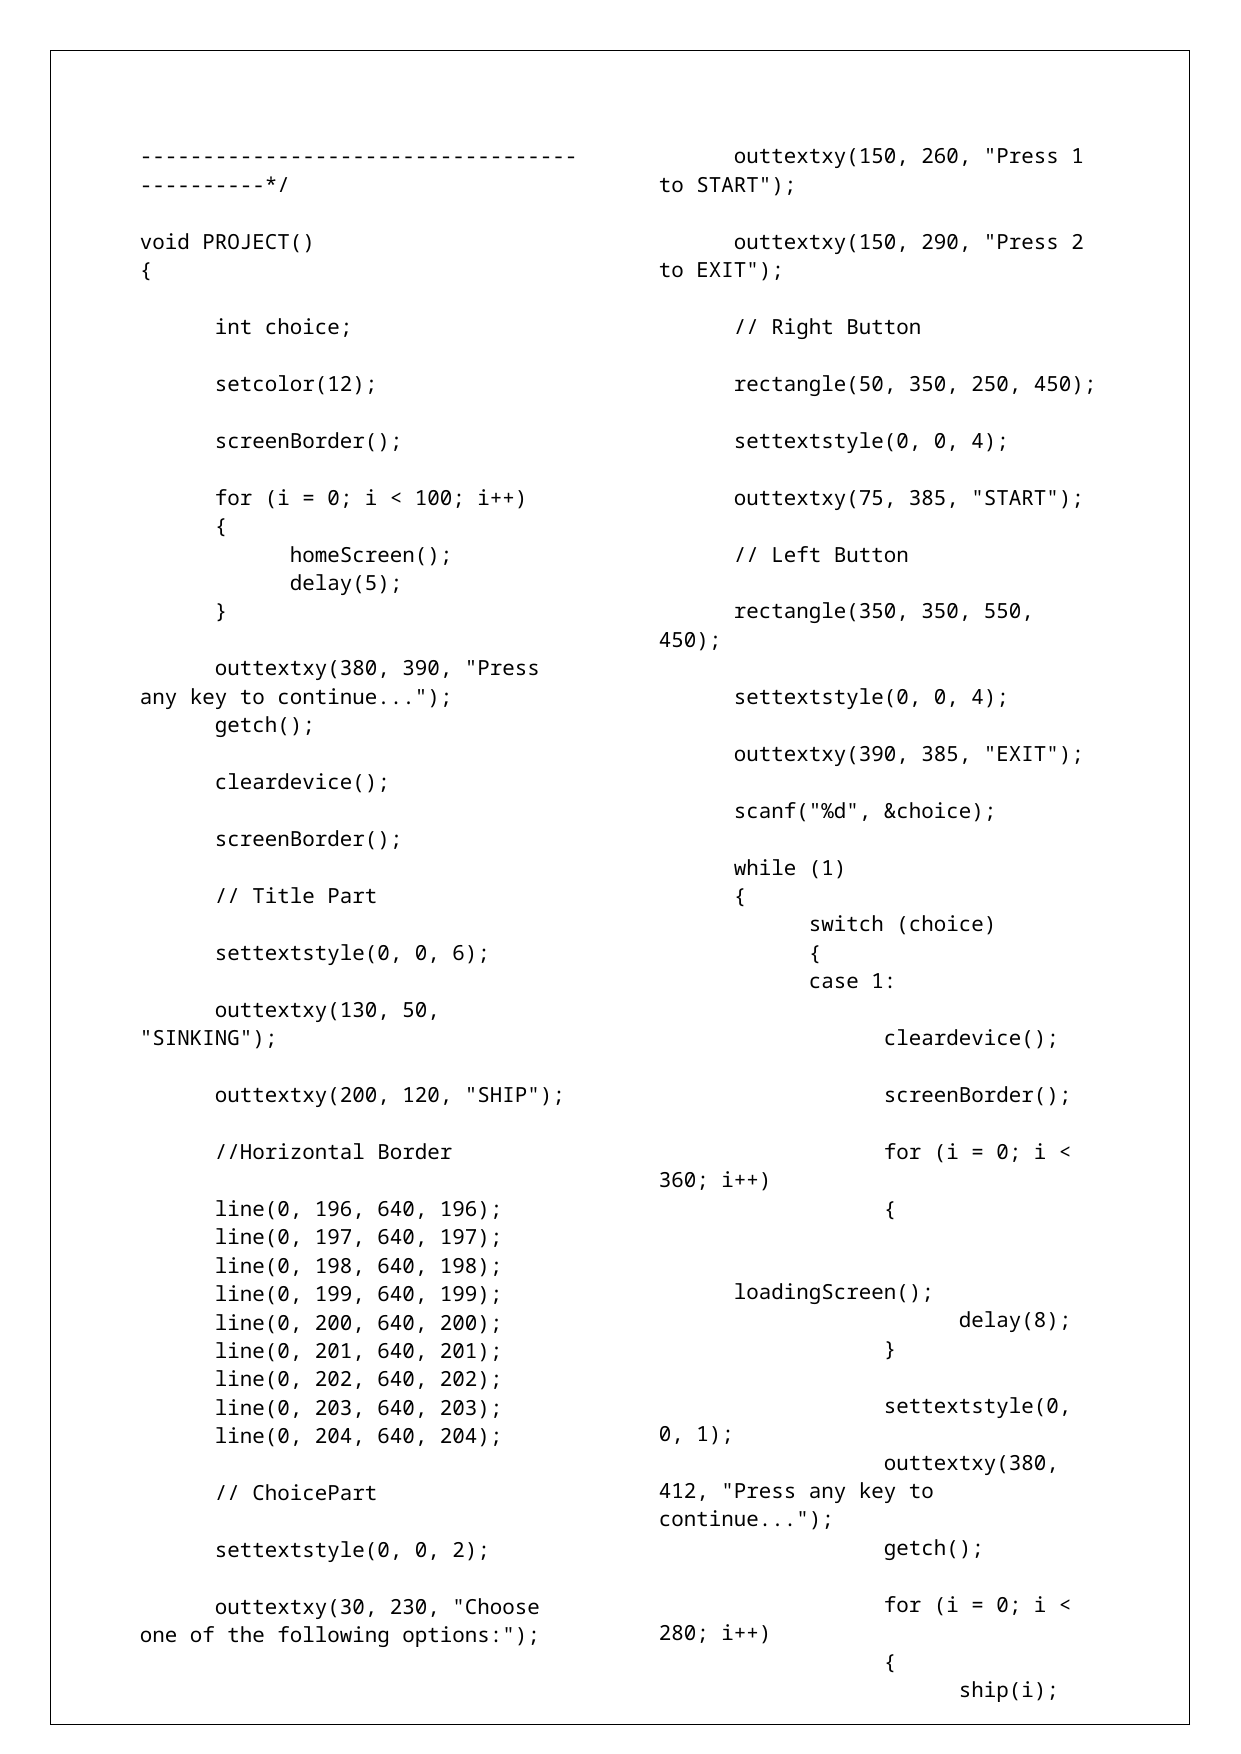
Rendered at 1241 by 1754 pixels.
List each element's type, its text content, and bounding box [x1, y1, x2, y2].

text screenBorder(); [139, 824, 584, 853]
text line(0, 196, 640, 196); [139, 1194, 584, 1222]
text outtextxy(380, 412, "Press any key to continue..."); [659, 1448, 1103, 1533]
text getch(); [659, 1533, 1103, 1561]
text while (1) [659, 853, 1103, 881]
text settextstyle(0, 0, 1); [659, 1391, 1103, 1448]
text { [139, 255, 584, 284]
text outtextxy(390, 385, "EXIT"); [659, 739, 1103, 767]
text scanf("%d", &choice); [659, 796, 1103, 824]
text cleardevice(); [139, 767, 584, 796]
text switch (choice) [659, 909, 1103, 938]
text setcolor(12); [139, 369, 584, 398]
text outtextxy(150, 290, "Press 2 to EXIT"); [659, 227, 1103, 284]
text } [659, 1334, 1103, 1362]
text for (i = 0; i < 100; i++) [139, 483, 584, 511]
text line(0, 200, 640, 200); [139, 1308, 584, 1336]
text delay(5); [139, 568, 584, 597]
text // Title Part [139, 881, 584, 909]
text for (i = 0; i < 360; i++) [659, 1137, 1103, 1194]
text delay(8); [659, 1306, 1103, 1334]
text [139, 142, 584, 198]
text { [139, 511, 584, 540]
text line(0, 203, 640, 203); [139, 1393, 584, 1421]
text outtextxy(75, 385, "START"); [659, 483, 1103, 511]
text getch(); [139, 710, 584, 739]
text settextstyle(0, 0, 4); [659, 682, 1103, 710]
text outtextxy(130, 50, "SINKING"); [139, 995, 584, 1052]
text int choice; [139, 312, 584, 341]
text line(0, 198, 640, 198); [139, 1251, 584, 1279]
text //Horizontal Border [139, 1137, 584, 1165]
text cleardevice(); [659, 1023, 1103, 1052]
text ship(i); [659, 1675, 1103, 1704]
text outtextxy(30, 230, "Choose one of the following options:"); [139, 1592, 584, 1649]
text homeScreen(); [139, 540, 584, 568]
text } [139, 597, 584, 625]
text case 1: [659, 966, 1103, 995]
text line(0, 199, 640, 199); [139, 1279, 584, 1308]
text settextstyle(0, 0, 2); [139, 1535, 584, 1563]
text // Right Button [659, 312, 1103, 341]
text line(0, 201, 640, 201); [139, 1336, 584, 1364]
text line(0, 202, 640, 202); [139, 1364, 584, 1393]
text void PROJECT() [139, 227, 584, 255]
text { [659, 1194, 1103, 1222]
text outtextxy(200, 120, "SHIP"); [139, 1080, 584, 1108]
text screenBorder(); [659, 1080, 1103, 1108]
text for (i = 0; i < 280; i++) [659, 1590, 1103, 1647]
text rectangle(350, 350, 550, 450); [659, 597, 1103, 653]
text screenBorder(); [139, 426, 584, 454]
text line(0, 204, 640, 204); [139, 1421, 584, 1450]
text settextstyle(0, 0, 4); [659, 426, 1103, 454]
text { [659, 881, 1103, 909]
text loadingScreen(); [659, 1251, 1103, 1306]
text line(0, 197, 640, 197); [139, 1222, 584, 1251]
text settextstyle(0, 0, 6); [139, 938, 584, 966]
text outtextxy(150, 260, "Press 1 to START"); [659, 142, 1103, 198]
text { [659, 938, 1103, 966]
text rectangle(50, 350, 250, 450); [659, 369, 1103, 398]
text outtextxy(380, 390, "Press any key to continue..."); [139, 653, 584, 710]
text // Left Button [659, 540, 1103, 568]
text { [659, 1647, 1103, 1675]
text // ChoicePart [139, 1478, 584, 1507]
